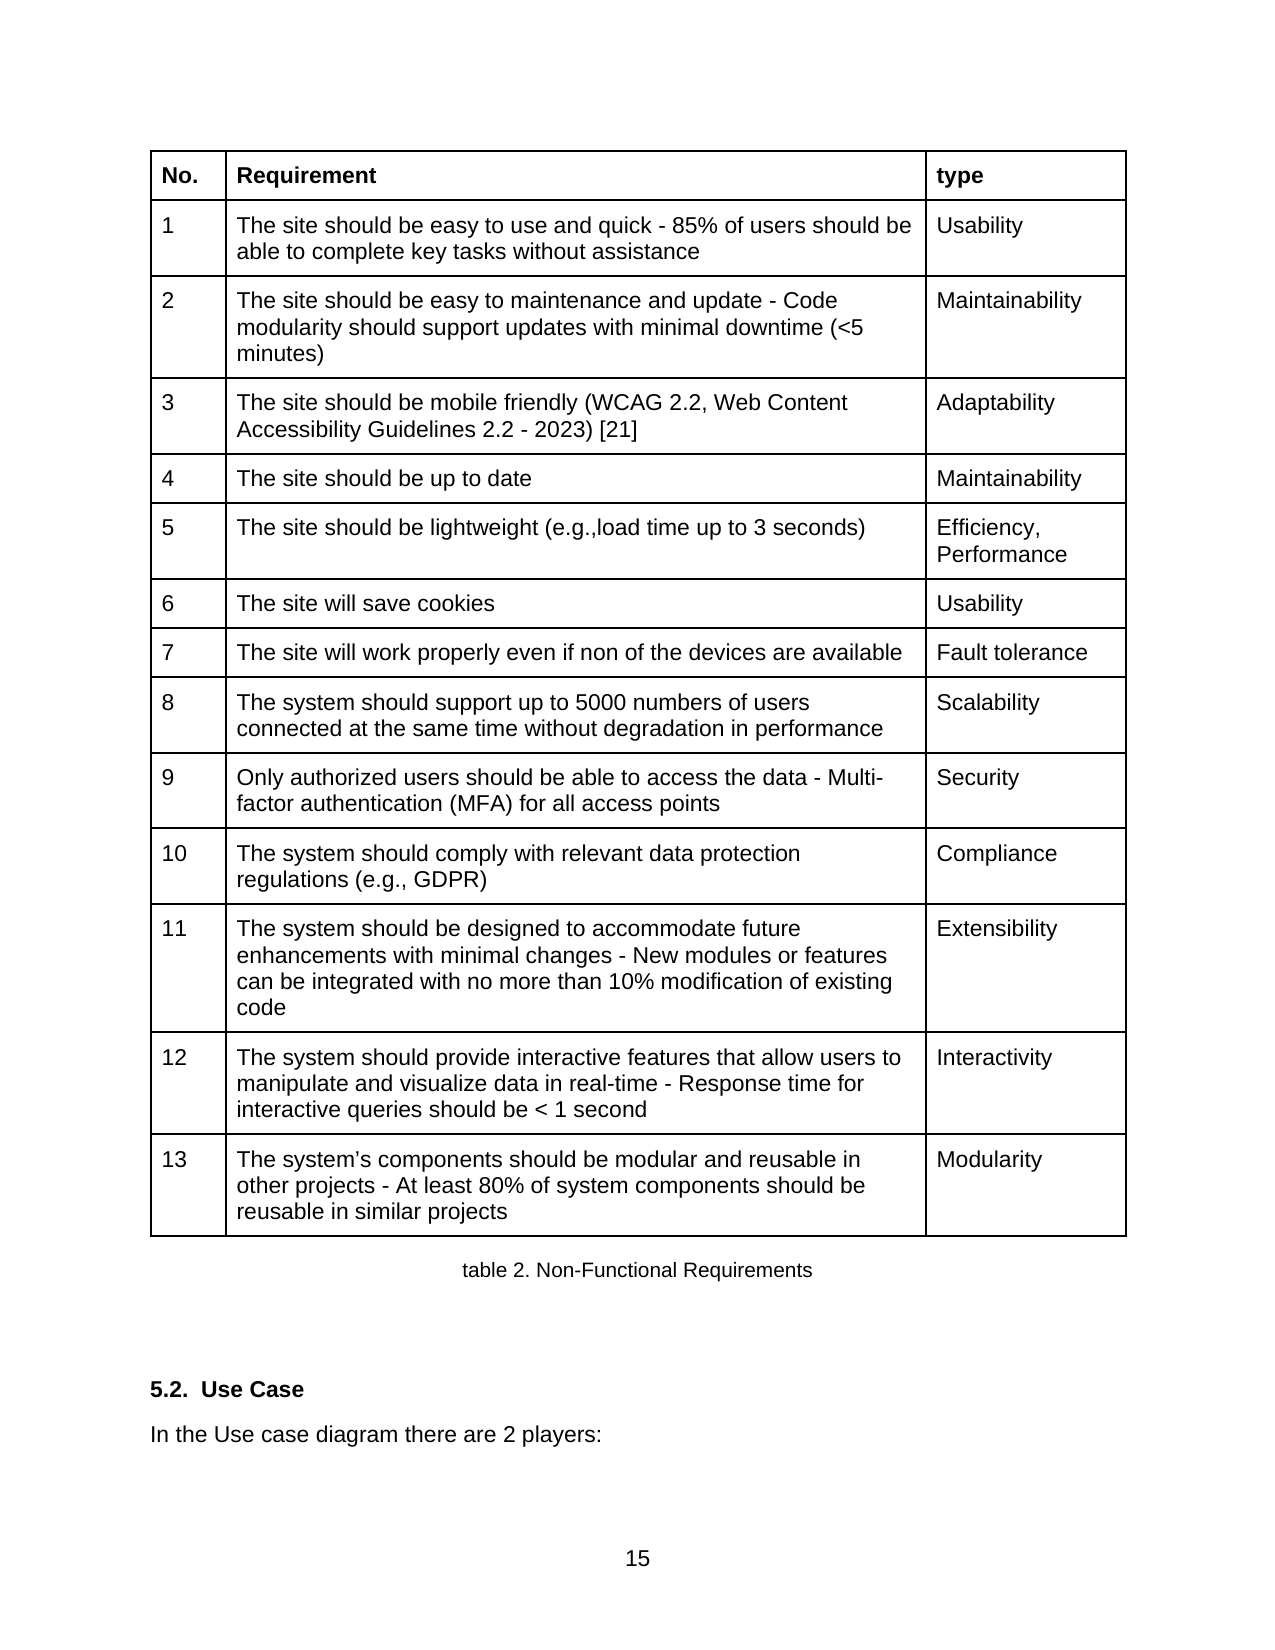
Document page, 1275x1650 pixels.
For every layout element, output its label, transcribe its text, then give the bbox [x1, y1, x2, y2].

table_cell 10 [152, 829, 225, 903]
table_cell 2 [152, 277, 225, 377]
table_cell Security [927, 754, 1125, 827]
table_cell 13 [152, 1135, 225, 1235]
table_cell The site should be lightweight (e.g.,load time up to 3 seconds) [227, 504, 925, 577]
table_cell The site should be easy to use and quick - 85% of users should be able to complete key tasks without assistance [227, 201, 925, 275]
table_cell 4 [152, 455, 225, 502]
table_cell 7 [152, 629, 225, 676]
table_cell 12 [152, 1033, 225, 1133]
table_header type [927, 152, 1125, 199]
table_cell Fault tolerance [927, 629, 1125, 676]
table_cell Modularity [927, 1135, 1125, 1235]
table_cell 8 [152, 678, 225, 752]
table_cell 11 [152, 905, 225, 1031]
table_cell 5 [152, 504, 225, 577]
text In the Use case diagram there are 2 players: [150, 1421, 1125, 1447]
table_cell Scalability [927, 678, 1125, 752]
table_cell Only authorized users should be able to access the data - Multi-factor authentication (MFA) for all access points [227, 754, 925, 827]
table_cell 6 [152, 580, 225, 627]
table_cell Efficiency, Performance [927, 504, 1125, 577]
table_cell The site should be up to date [227, 455, 925, 502]
table_cell 1 [152, 201, 225, 275]
table_cell Interactivity [927, 1033, 1125, 1133]
subtitle 5.2. Use Case [150, 1376, 1125, 1402]
table_cell The system should be designed to accommodate future enhancements with minimal changes - New modules or features can be integrated with no more than 10% modification of existing code [227, 905, 925, 1031]
table_cell 9 [152, 754, 225, 827]
table_cell The site will save cookies [227, 580, 925, 627]
table_cell Usability [927, 580, 1125, 627]
table_cell Usability [927, 201, 1125, 275]
table_cell 3 [152, 379, 225, 452]
table_cell Extensibility [927, 905, 1125, 1031]
table_header No. [152, 152, 225, 199]
table_cell The site should be easy to maintenance and update - Code modularity should support updates with minimal downtime (<5 minutes) [227, 277, 925, 377]
table_header Requirement [227, 152, 925, 199]
table_cell The system should comply with relevant data protection regulations (e.g., GDPR) [227, 829, 925, 903]
text table 2. Non-Functional Requirements [150, 1258, 1125, 1282]
table_cell The site should be mobile friendly (WCAG 2.2, Web Content Accessibility Guidelines 2.2 - 2023) [21] [227, 379, 925, 452]
table_cell The system should support up to 5000 numbers of users connected at the same time without degradation in performance [227, 678, 925, 752]
table_cell The site will work properly even if non of the devices are available [227, 629, 925, 676]
table_cell The system’s components should be modular and reusable in other projects - At least 80% of system components should be reusable in similar projects [227, 1135, 925, 1235]
table_cell The system should provide interactive features that allow users to manipulate and visualize data in real-time - Response time for interactive queries should be < 1 second [227, 1033, 925, 1133]
table_cell Maintainability [927, 455, 1125, 502]
table_cell Adaptability [927, 379, 1125, 452]
table_cell Compliance [927, 829, 1125, 903]
table_cell Maintainability [927, 277, 1125, 377]
